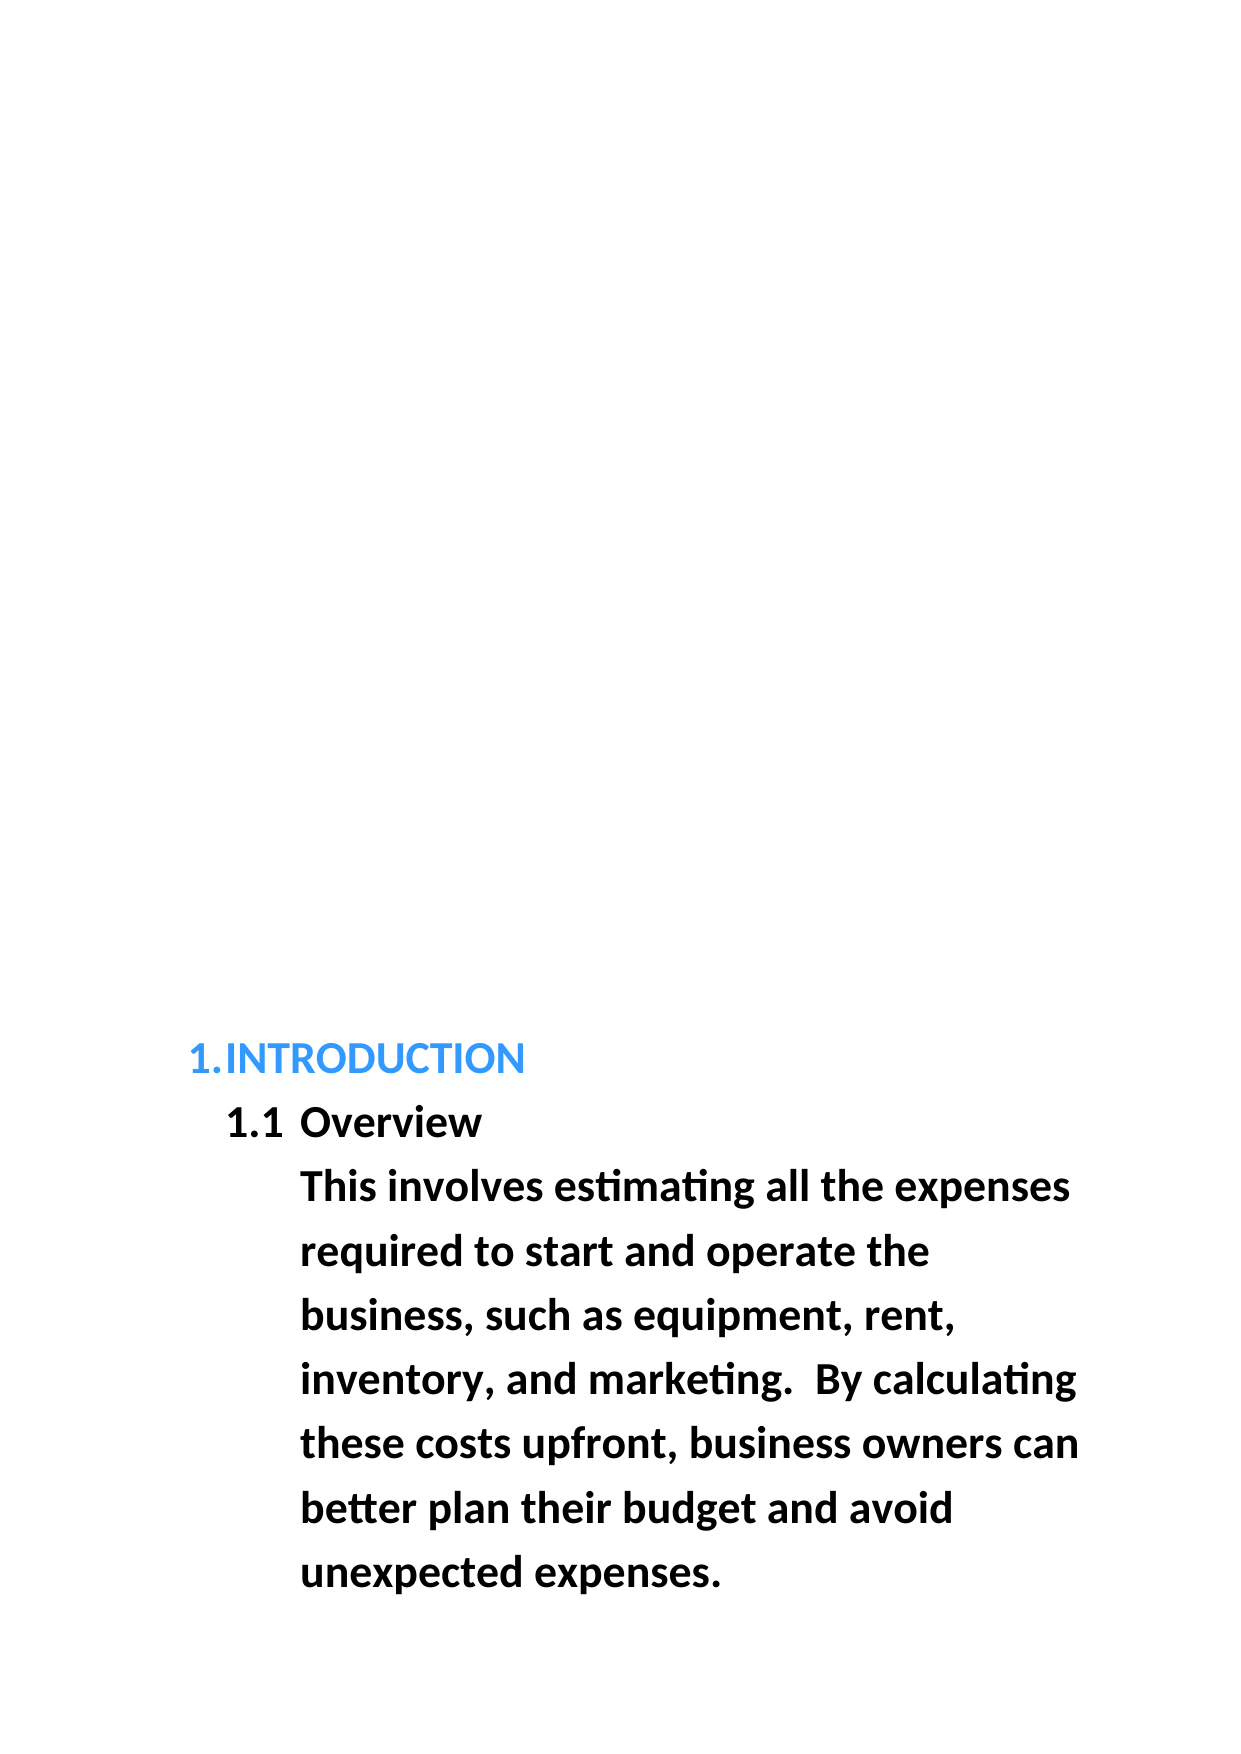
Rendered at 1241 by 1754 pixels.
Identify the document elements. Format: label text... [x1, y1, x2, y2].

list This involves estimating all the expenses required to start and operate the business, such as equipment, rent, inventory, and marketing. By calculating these costs upfront, business owners can better plan their budget and avoid unexpected expenses. [300, 1157, 1090, 1599]
list INTRODUCTION [187, 1029, 1090, 1085]
list Overview [225, 1093, 1090, 1149]
